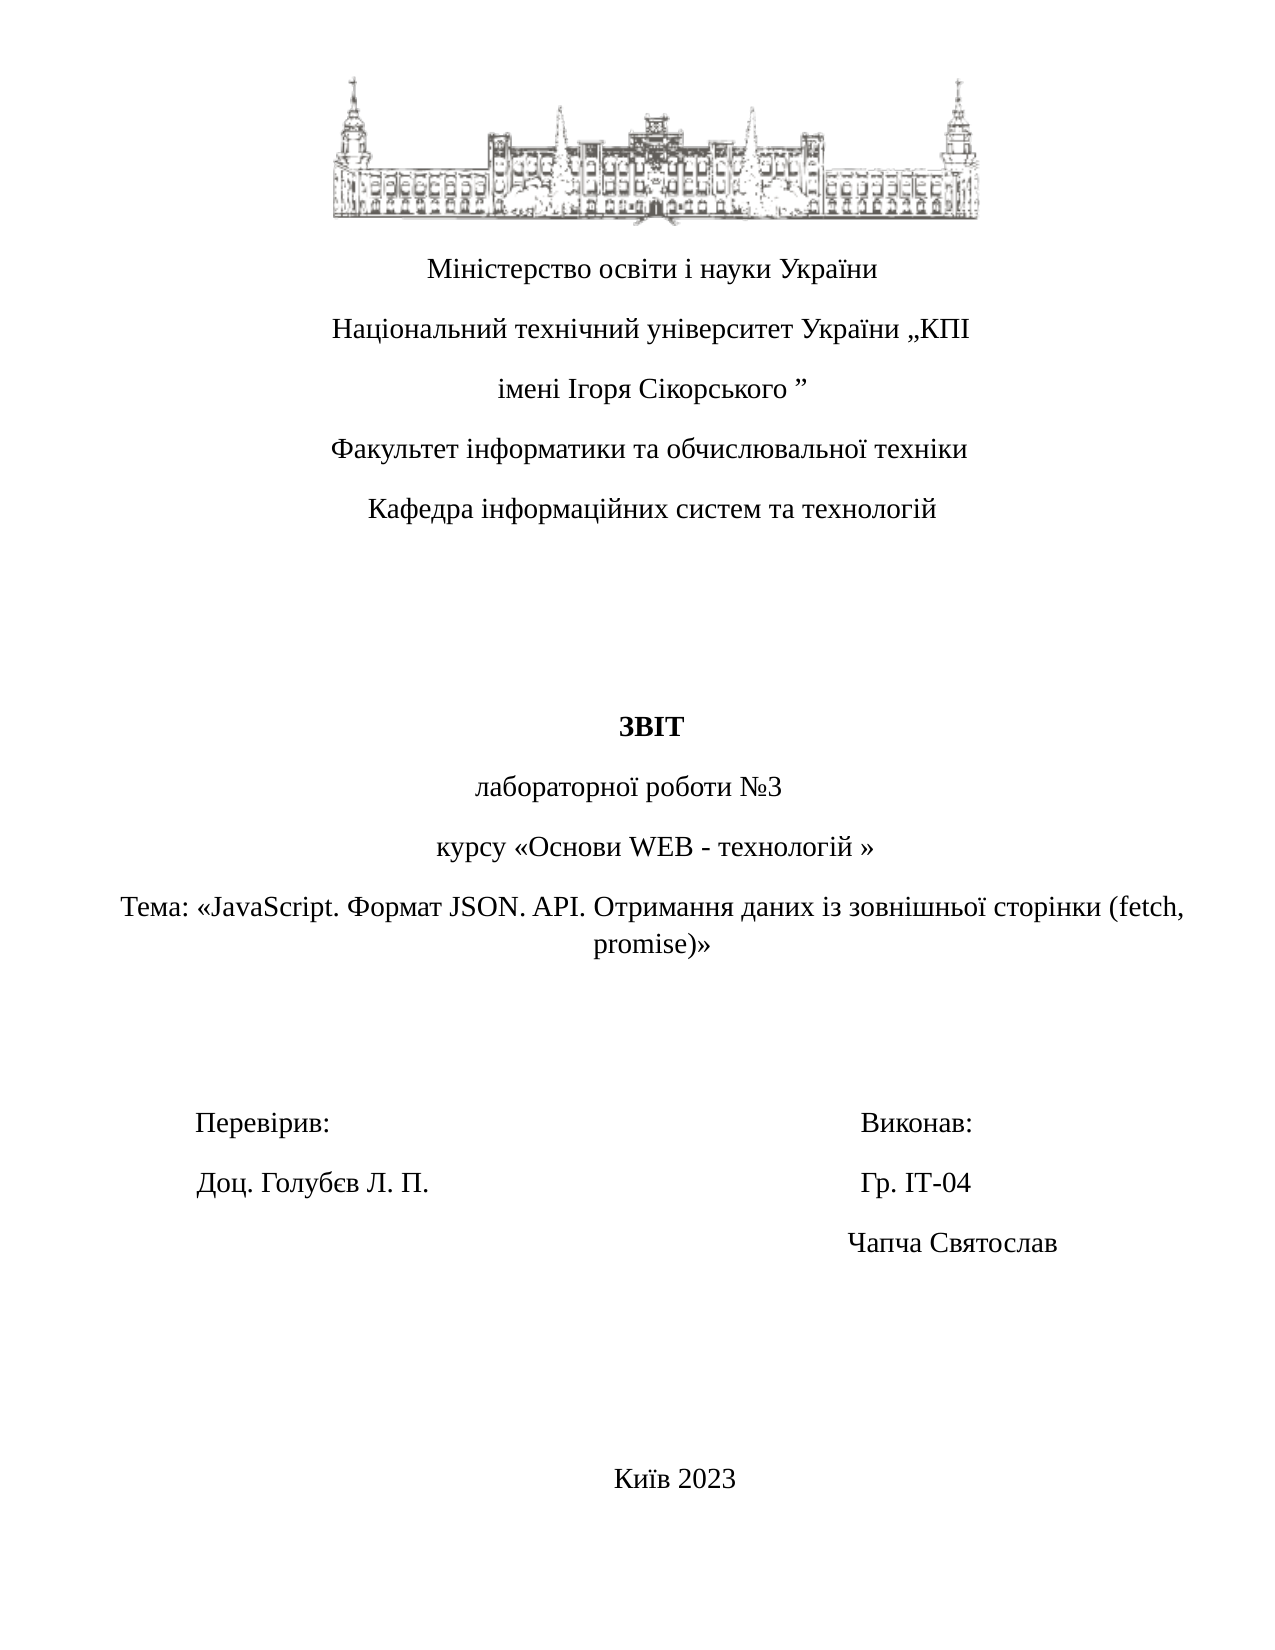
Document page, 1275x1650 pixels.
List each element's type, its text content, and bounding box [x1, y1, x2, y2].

text курсу «Основи WEB - технологій » [117, 829, 1186, 863]
text Тема: «JavaScript. Формат JSON. API. Отримання даних із зовнішньої сторінки (fetch, promise)» [118, 889, 1186, 959]
text лабораторної роботи №3 [117, 769, 1139, 803]
text Доц. Голубєв Л. П. Гр. ІТ-04 [118, 1165, 1186, 1198]
text Міністерство освіти і науки України [163, 252, 1141, 285]
text імені Ігоря Сікорського ” [163, 372, 1141, 405]
text Чапча Святослав [793, 1225, 1112, 1259]
text Факультет інформатики та обчислювальної техніки [331, 432, 1186, 465]
text Національний технічний університет України „КПІ [332, 312, 1186, 345]
text Київ 2023 [163, 1461, 1186, 1495]
text ЗВІТ [118, 709, 1185, 743]
text Кафедра інформаційних систем та технологій [163, 492, 1141, 525]
text Перевірив: Виконав: [118, 1105, 1186, 1138]
picture [332, 75, 984, 229]
